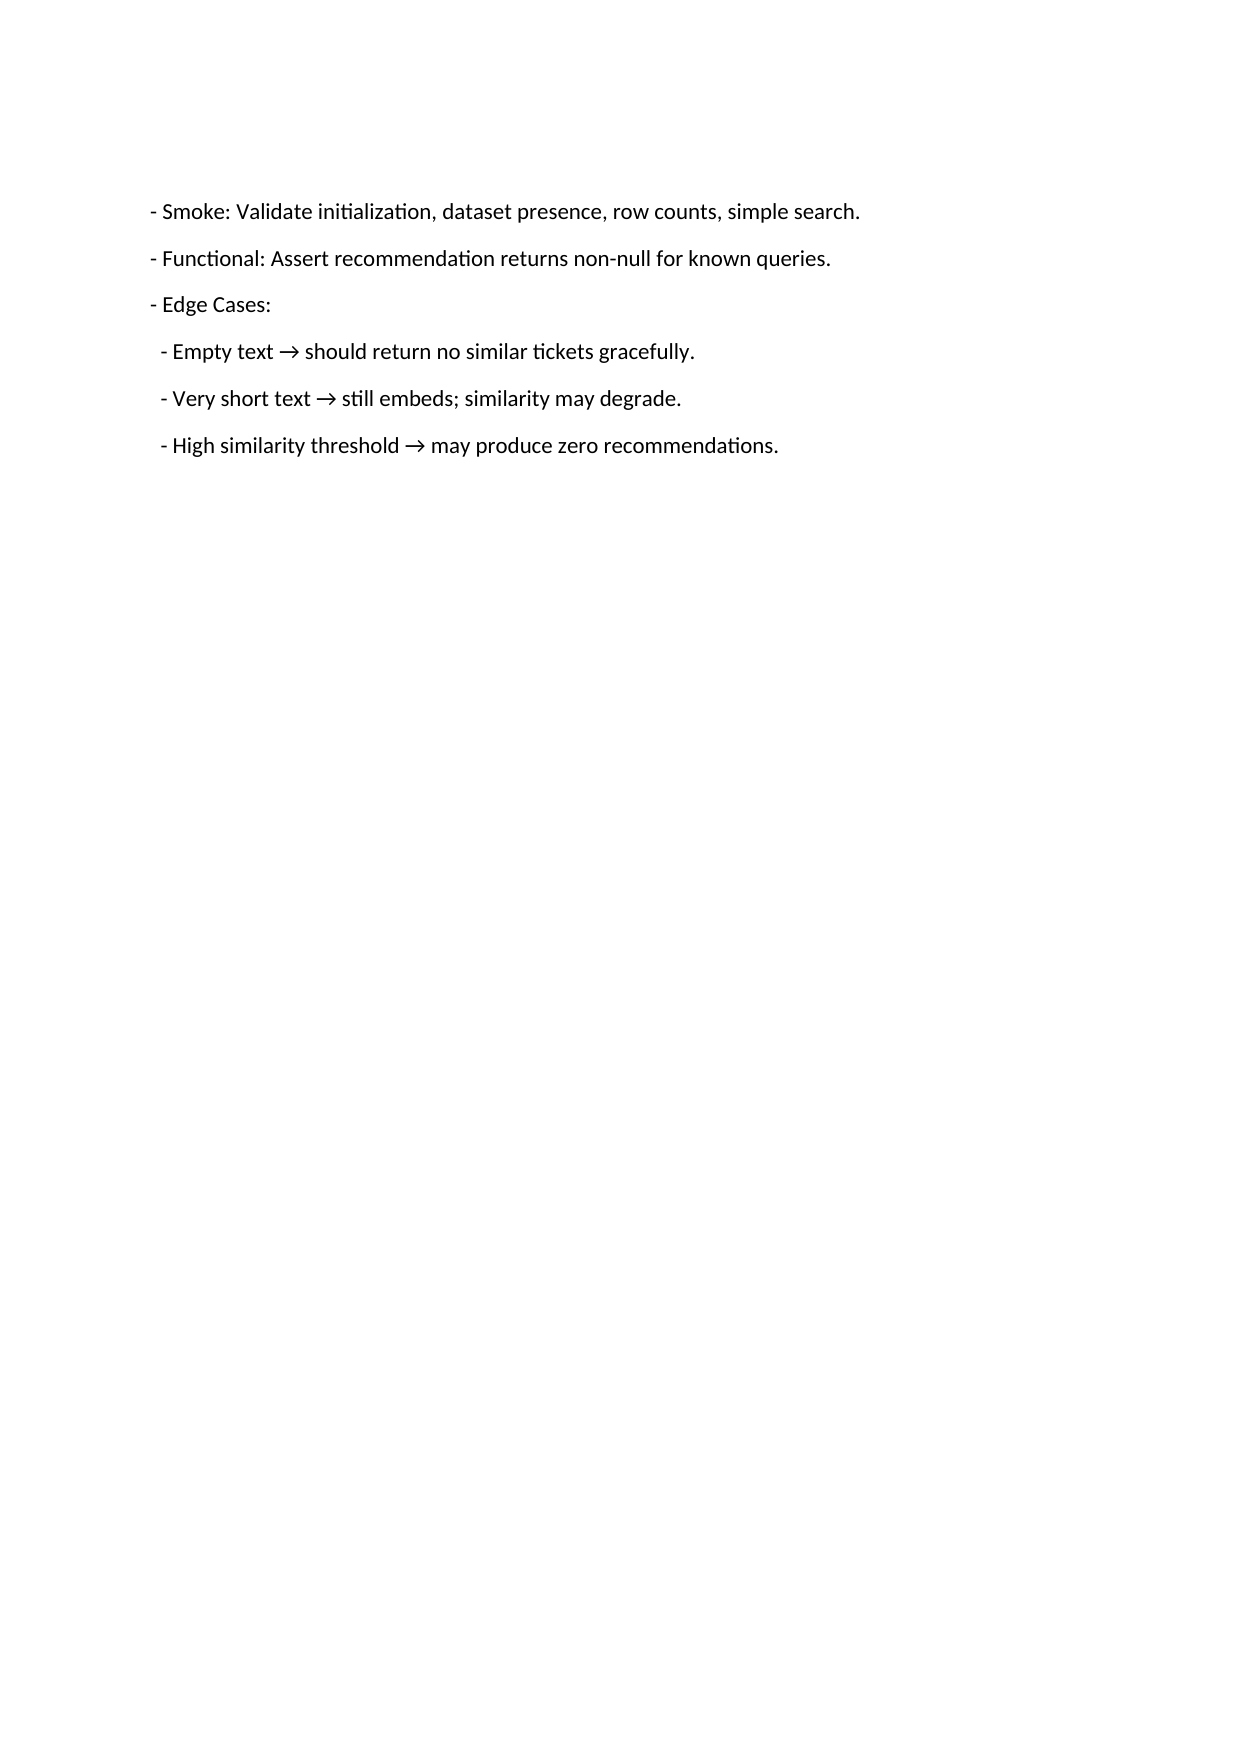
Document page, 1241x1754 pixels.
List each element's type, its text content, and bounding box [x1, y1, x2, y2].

text - Functional: Assert recommendation returns non-null for known queries. [150, 244, 1090, 272]
text - Edge Cases: [150, 291, 1090, 319]
text - Empty text → should return no similar tickets gracefully. [150, 337, 1090, 366]
text - High similarity threshold → may produce zero recommendations. [150, 431, 1090, 459]
text - Smoke: Validate initialization, dataset presence, row counts, simple search. [150, 197, 1090, 225]
text - Very short text → still embeds; similarity may degrade. [150, 384, 1090, 412]
